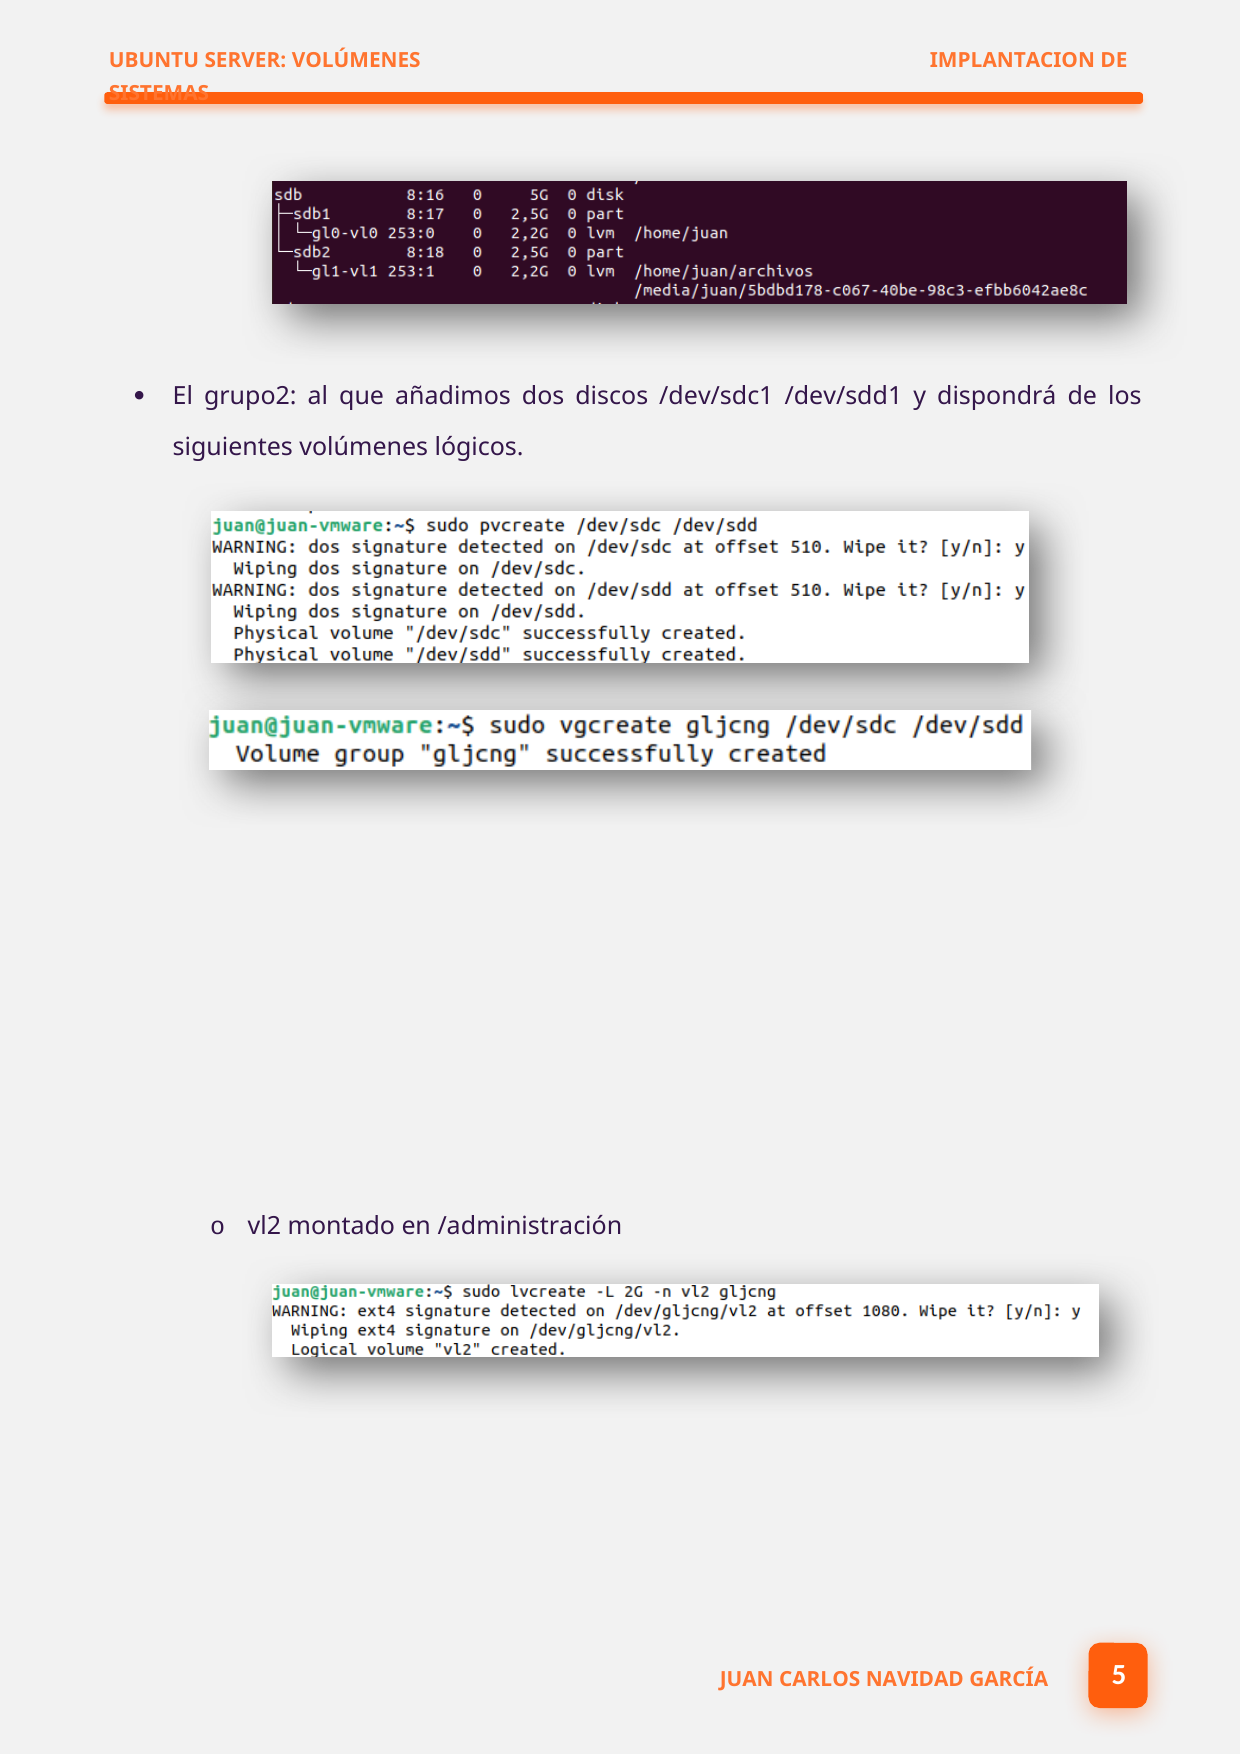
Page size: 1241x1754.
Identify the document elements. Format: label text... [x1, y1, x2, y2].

picture [272, 1284, 1099, 1357]
picture [209, 710, 1032, 770]
picture [272, 181, 1127, 304]
list vl2 montado en /administración [210, 1208, 1143, 1242]
list El grupo2: al que añadimos dos discos /dev/sdc1 /dev/sdd1 y dispondrá de los siguientes volúmenes lógicos. [135, 377, 1143, 463]
picture [211, 511, 1029, 663]
